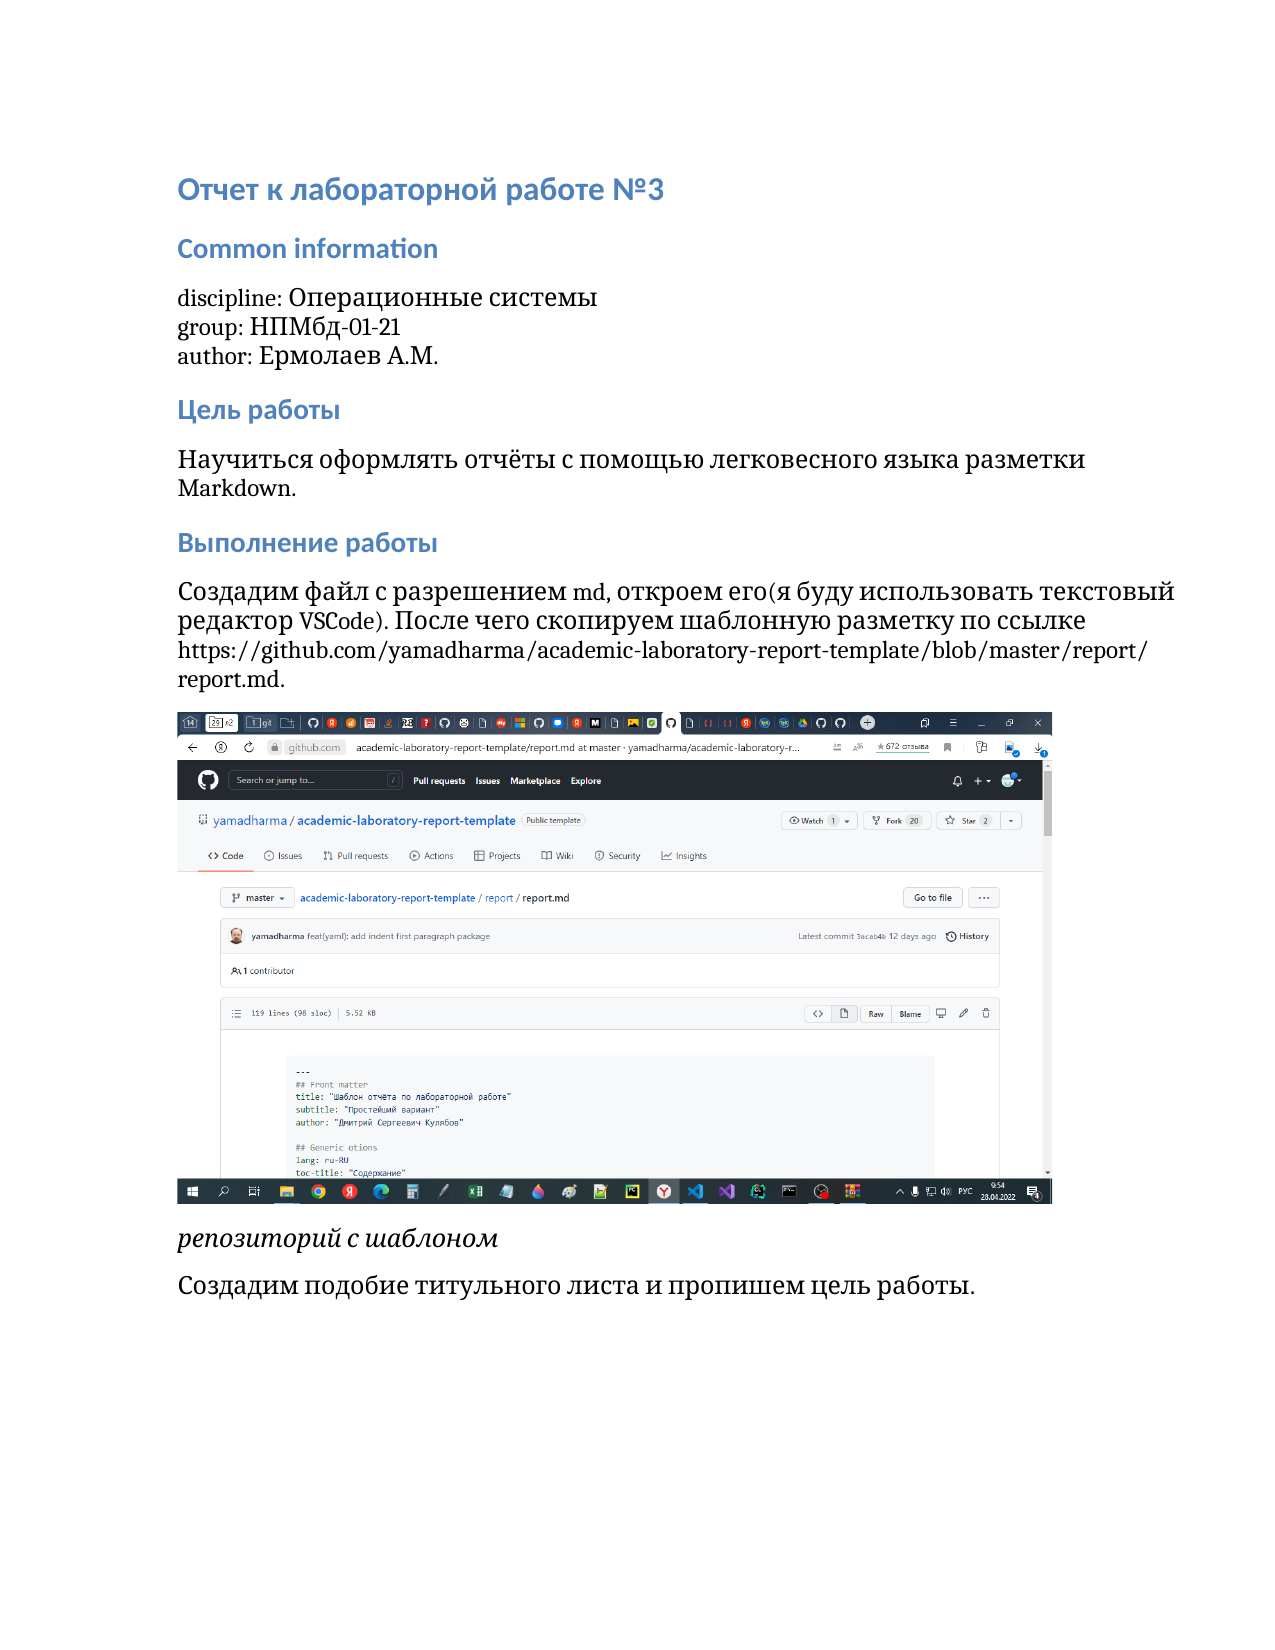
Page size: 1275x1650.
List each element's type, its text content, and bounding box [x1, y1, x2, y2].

subtitle Выполнение работы [177, 524, 1186, 559]
text репозиторий с шаблоном [177, 1225, 1186, 1253]
subtitle Цель работы [177, 391, 1186, 427]
subtitle Отчет к лабораторной работе №3 [177, 168, 1186, 209]
text Создадим файл с разрешением md, откроем его(я буду использовать текстовый редактор VSCode). После чего скопируем шаблонную разметку по ссылке https://github.com/yamadharma/academic-laboratory-report-template/blob/master/report/report.md. [177, 578, 1186, 693]
picture [177, 712, 1053, 1204]
text discipline: Операционные системы group: НПМбд-01-21 author: Ермолаев А.М. [177, 284, 1186, 370]
text Создадим подобие титульного листа и пропишем цель работы. [177, 1272, 1186, 1301]
text Научиться оформлять отчёты с помощью легковесного языка разметки Markdown. [177, 446, 1186, 503]
subtitle Common information [177, 230, 1186, 265]
